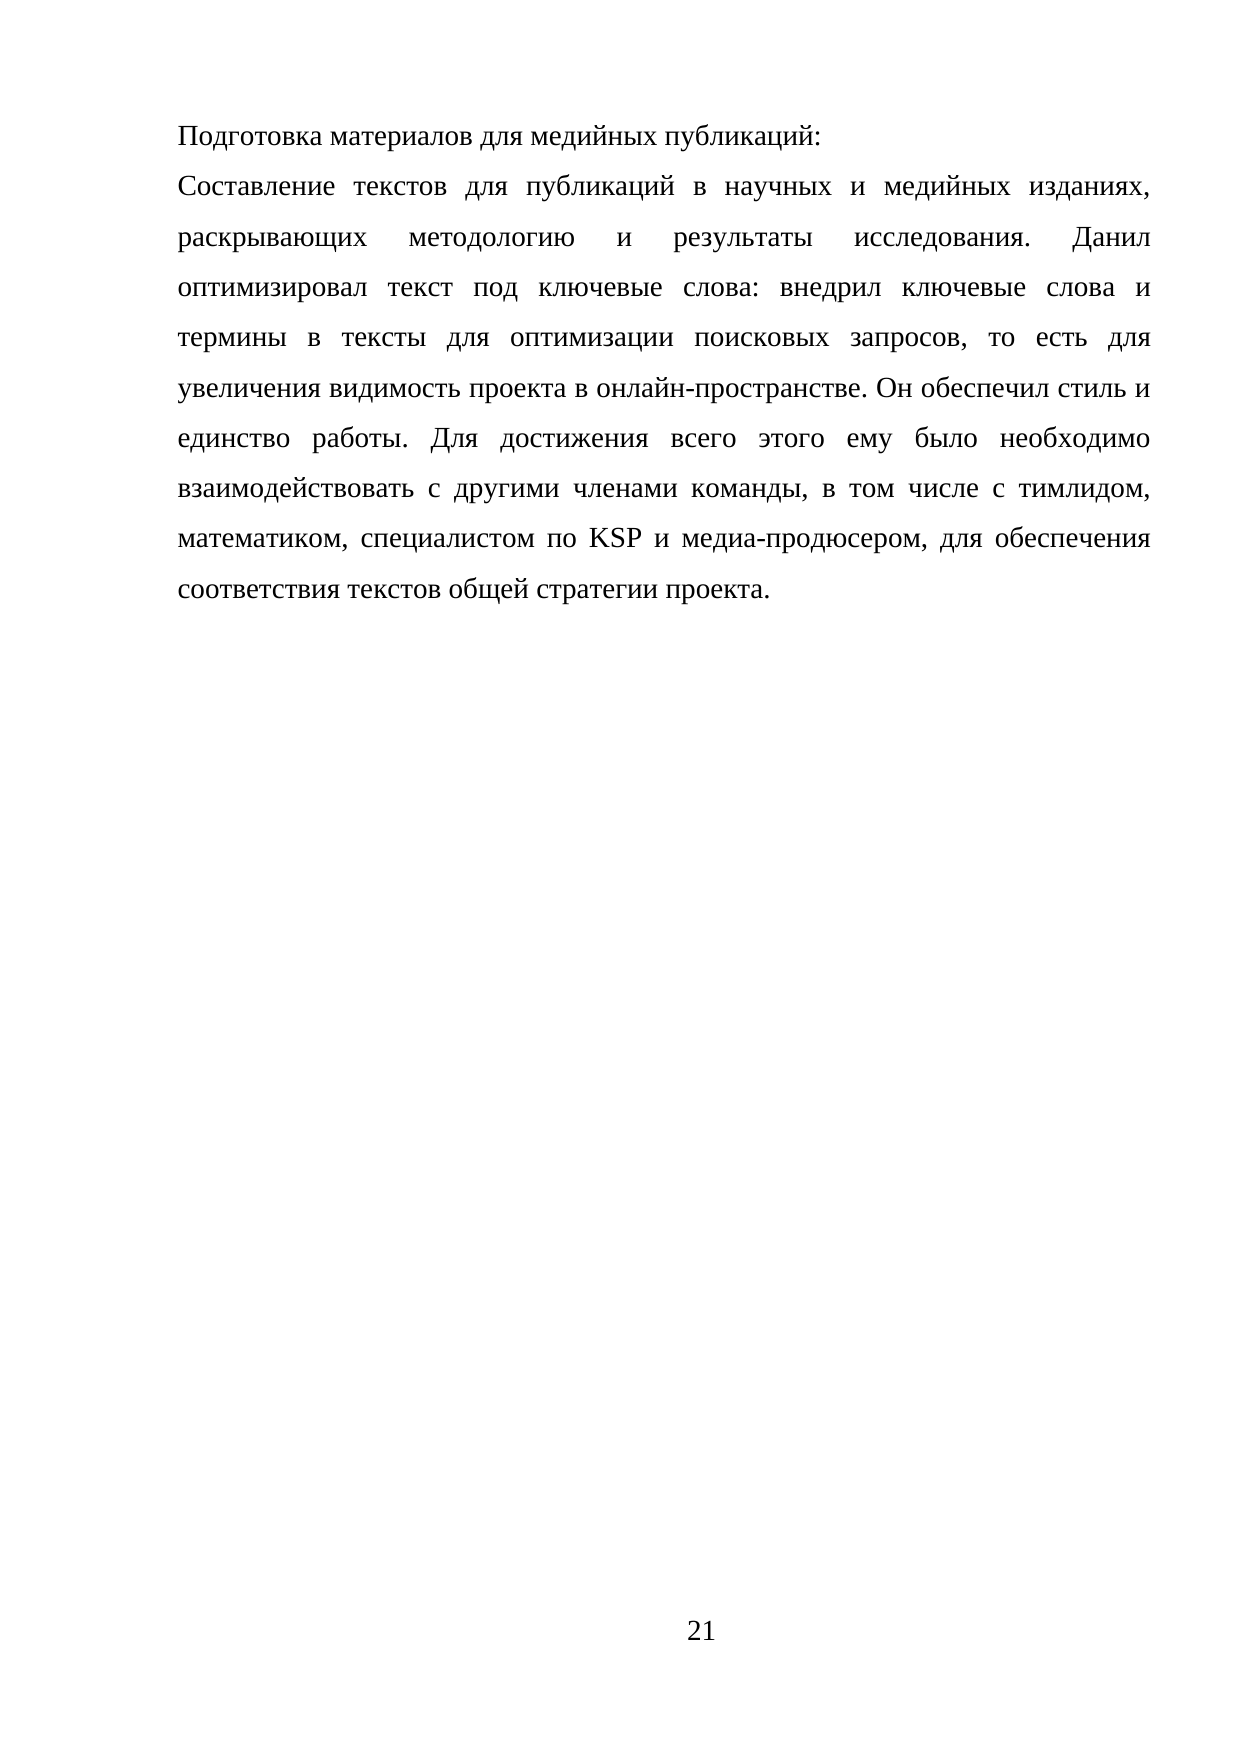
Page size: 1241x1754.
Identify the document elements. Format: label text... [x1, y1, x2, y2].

text Составление текстов для публикаций в научных и медийных изданиях, раскрывающих методологию и результаты исследования. Данил оптимизировал текст под ключевые слова: внедрил ключевые слова и термины в тексты для оптимизации поисковых запросов, то есть для увеличения видимость проекта в онлайн-пространстве. Он обеспечил стиль и единство работы. Для достижения всего этого ему было необходимо взаимодействовать с другими членами команды, в том числе с тимлидом, математиком, специалистом по KSP и медиа-продюсером, для обеспечения соответствия текстов общей стратегии проекта. [177, 168, 1152, 604]
text Подготовка материалов для медийных публикаций: [177, 118, 1152, 152]
